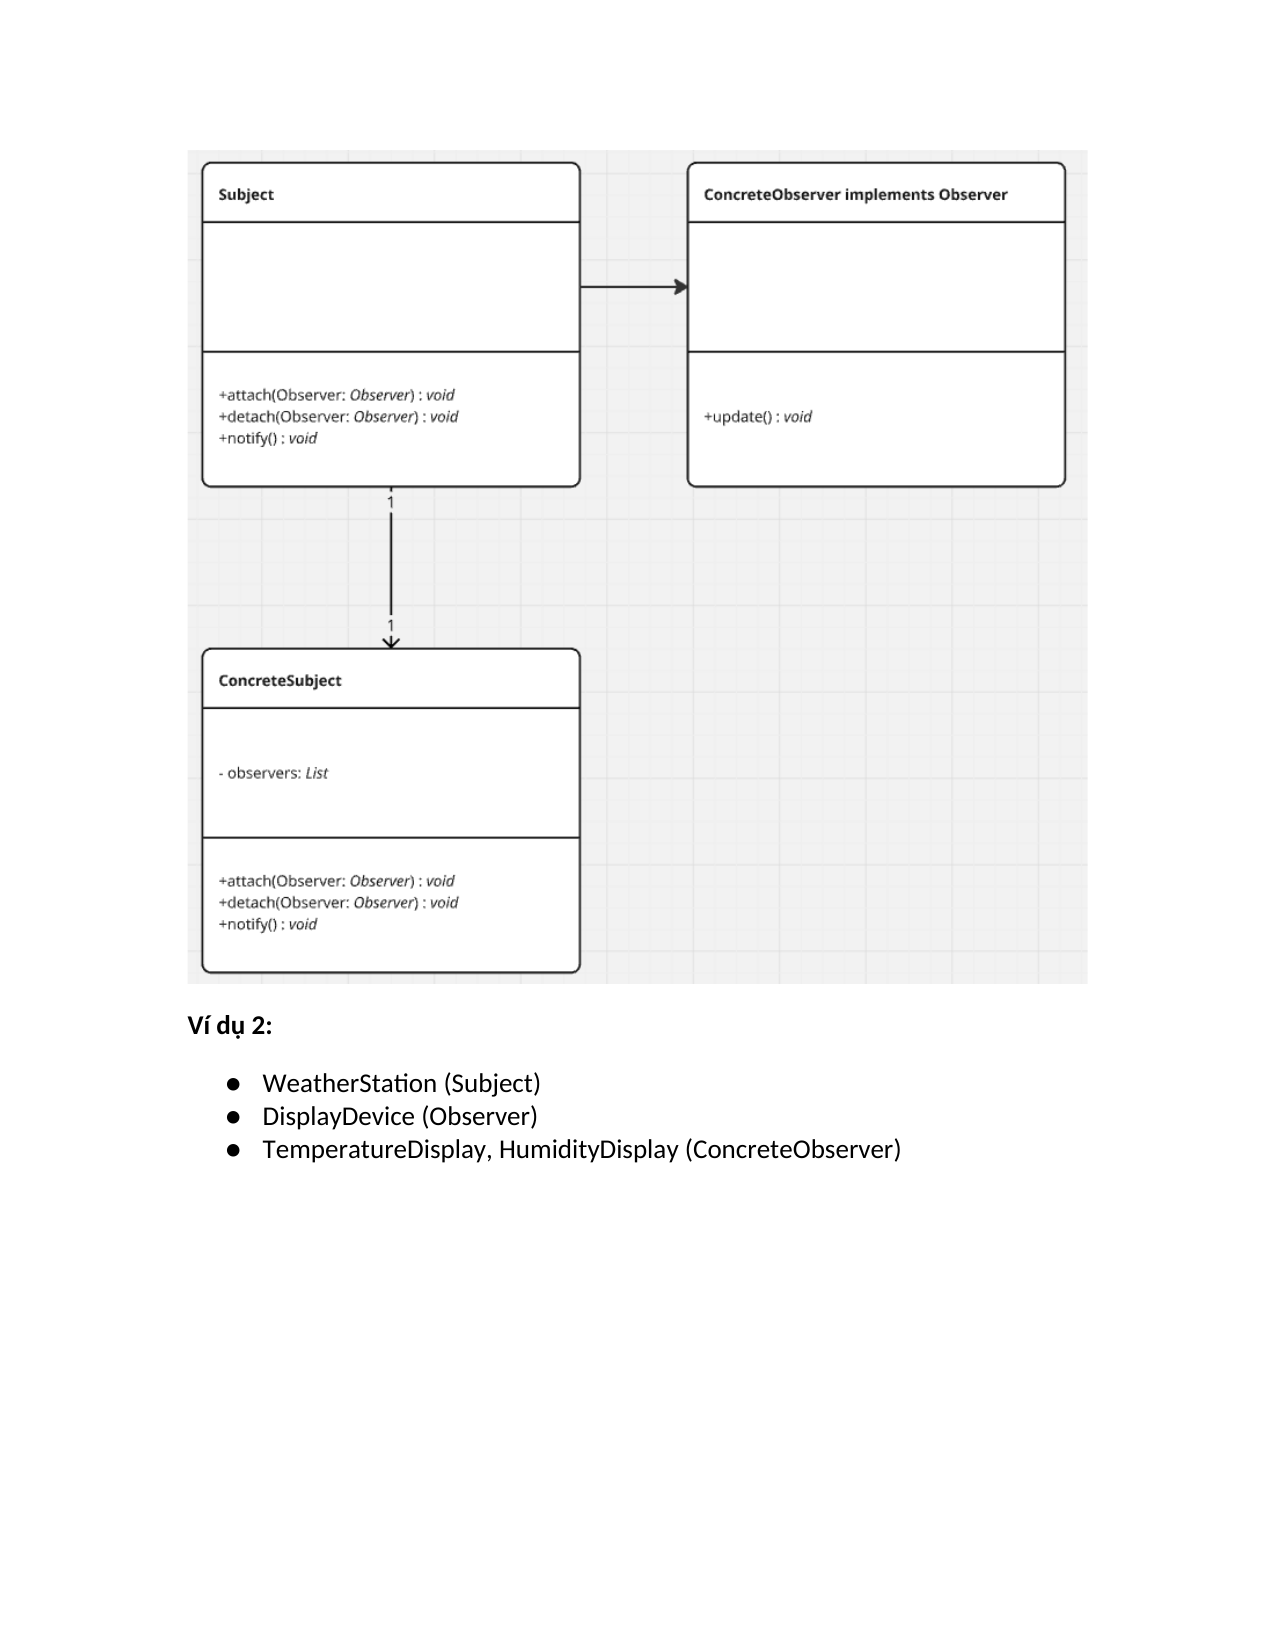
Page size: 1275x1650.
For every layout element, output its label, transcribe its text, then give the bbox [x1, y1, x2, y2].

list TemperatureDisplay, HumidityDisplay (ConcreteObserver) [225, 1132, 1087, 1165]
text Ví dụ 2: [187, 1008, 1087, 1041]
list WeatherStation (Subject) [225, 1066, 1087, 1099]
list DisplayDevice (Observer) [225, 1099, 1087, 1132]
picture [187, 150, 1088, 984]
